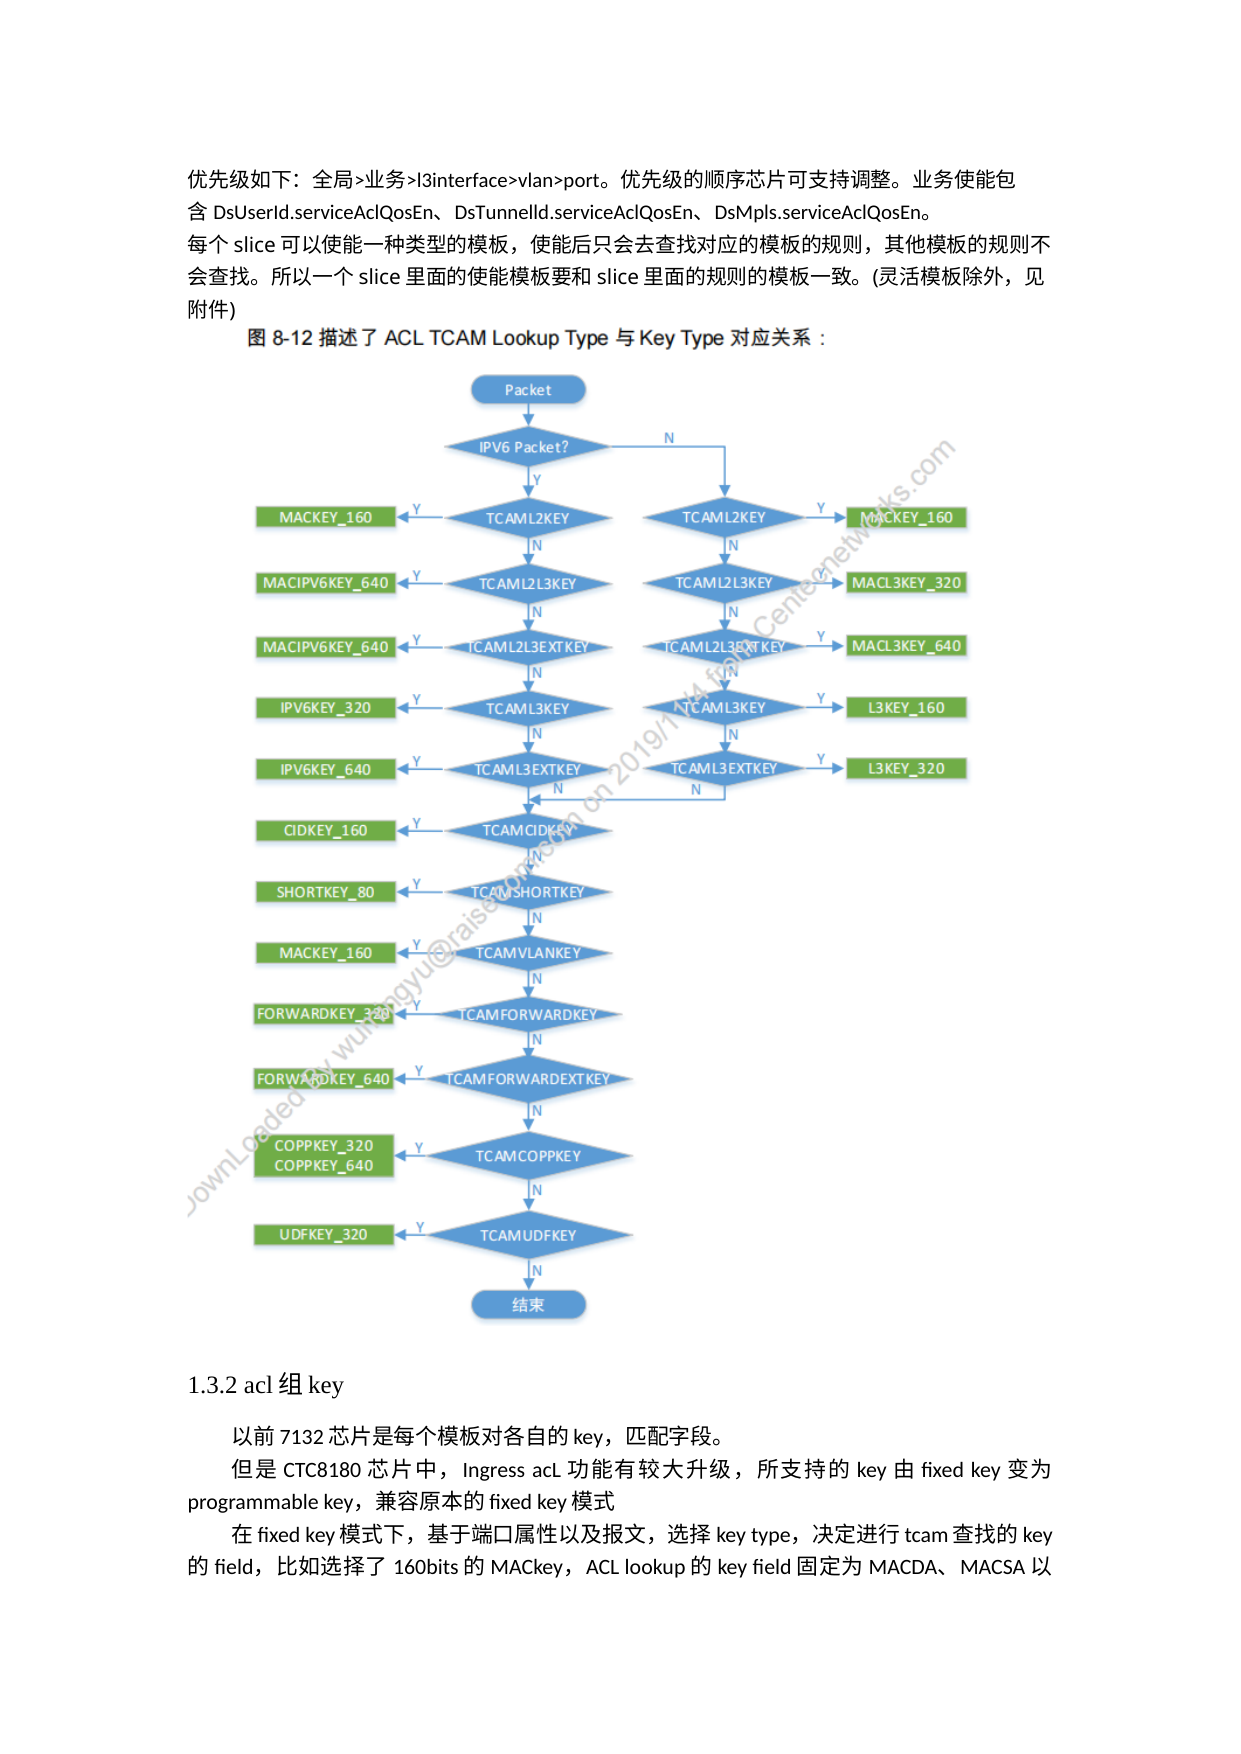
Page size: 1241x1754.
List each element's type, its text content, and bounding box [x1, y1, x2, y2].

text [187, 1516, 1053, 1581]
subtitle 1.3.2 acl组key [187, 1364, 1053, 1401]
text 以前7132芯片是每个模板对各自的key，匹配字段。 [187, 1419, 1053, 1451]
text 每个slice可以使能一种类型的模板，使能后只会去查找对应的模板的规则，其他模板的规则不会查找。所以一个slice里面的使能模板要和slice里面的规则的模板一致。(灵活模板除外，见附件) [187, 227, 1053, 324]
text 含 DsUserId.serviceAclQosEn、DsTunnelld.serviceAclQosEn、DsMpls.serviceAclQosEn。 [187, 194, 1053, 227]
picture [187, 324, 1053, 1326]
text 但是CTC8180芯片中，Ingress acL功能有较大升级，所支持的key由fixed key变为programmable key，兼容原本的fixed key模式 [187, 1451, 1053, 1516]
text 优先级如下：全局>业务>l3interface>vlan>port。优先级的顺序芯片可支持调整。业务使能包 [187, 162, 1053, 194]
